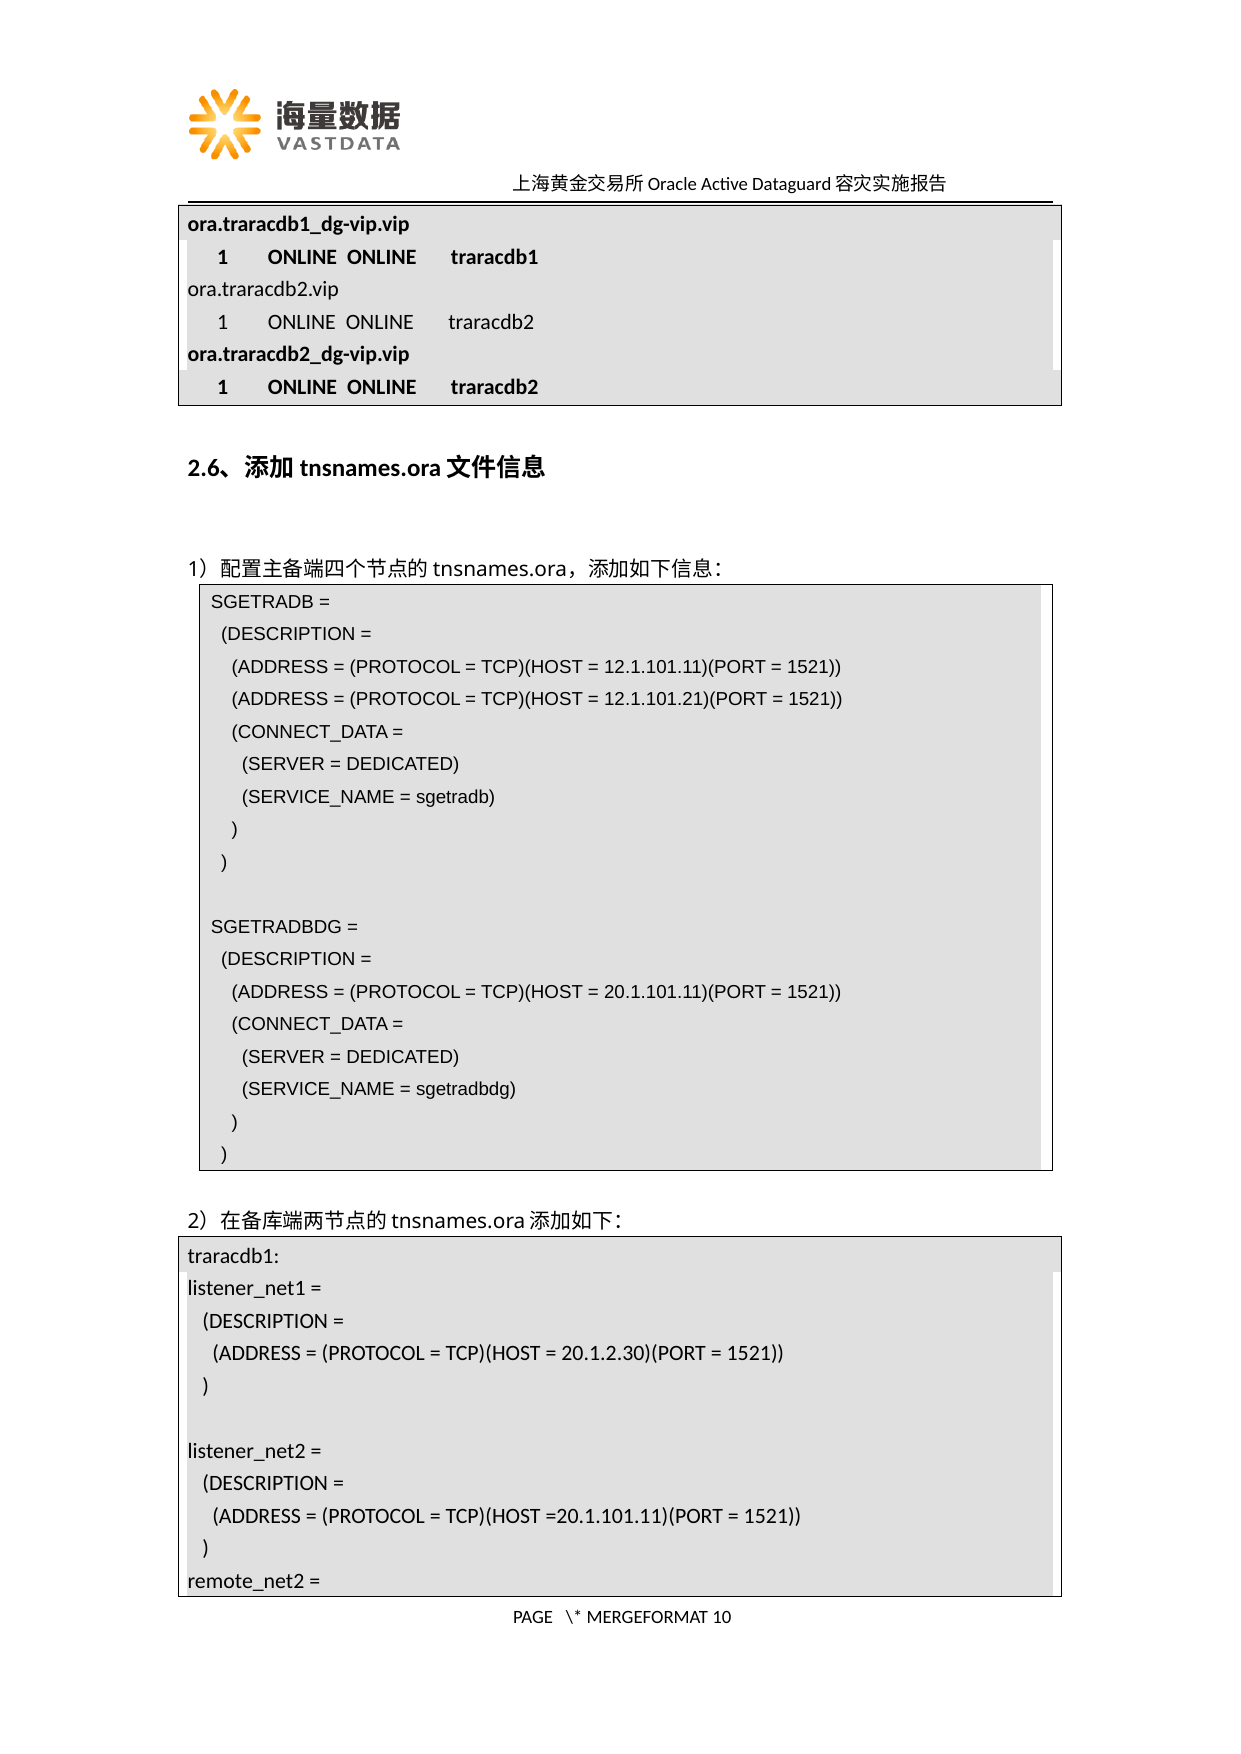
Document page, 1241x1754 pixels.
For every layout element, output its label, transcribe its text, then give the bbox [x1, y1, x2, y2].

text ora.traracdb1_dg-vip.vip [179, 206, 1061, 240]
text 1 ONLINE ONLINE traracdb2 [187, 305, 1053, 338]
text 2）在备库端两节点的tnsnames.ora添加如下： [187, 1203, 1053, 1236]
subtitle 2.6、添加tnsnames.ora文件信息 [187, 433, 1053, 498]
text remote_net2 = [187, 1564, 1053, 1596]
text (DESCRIPTION = [187, 1467, 1053, 1499]
text ) [187, 1532, 1053, 1564]
text 1 ONLINE ONLINE traracdb2 [179, 367, 1061, 405]
text ora.traracdb2.vip [187, 273, 1053, 305]
text listener_net1 = [187, 1272, 1053, 1304]
text (ADDRESS = (PROTOCOL = TCP)(HOST =20.1.101.11)(PORT = 1521)) [187, 1499, 1053, 1532]
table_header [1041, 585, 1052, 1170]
text ) [187, 1369, 1053, 1402]
text listener_net2 = [187, 1434, 1053, 1467]
text (ADDRESS = (PROTOCOL = TCP)(HOST = 20.1.2.30)(PORT = 1521)) [187, 1337, 1053, 1369]
picture [187, 88, 401, 160]
text (DESCRIPTION = [187, 1304, 1053, 1337]
text ora.traracdb2_dg-vip.vip [187, 338, 1053, 367]
text 1）配置主备端四个节点的tnsnames.ora，添加如下信息： [187, 551, 1053, 584]
text 1 ONLINE ONLINE traracdb1 [187, 240, 1053, 273]
text traracdb1: [179, 1237, 1061, 1272]
